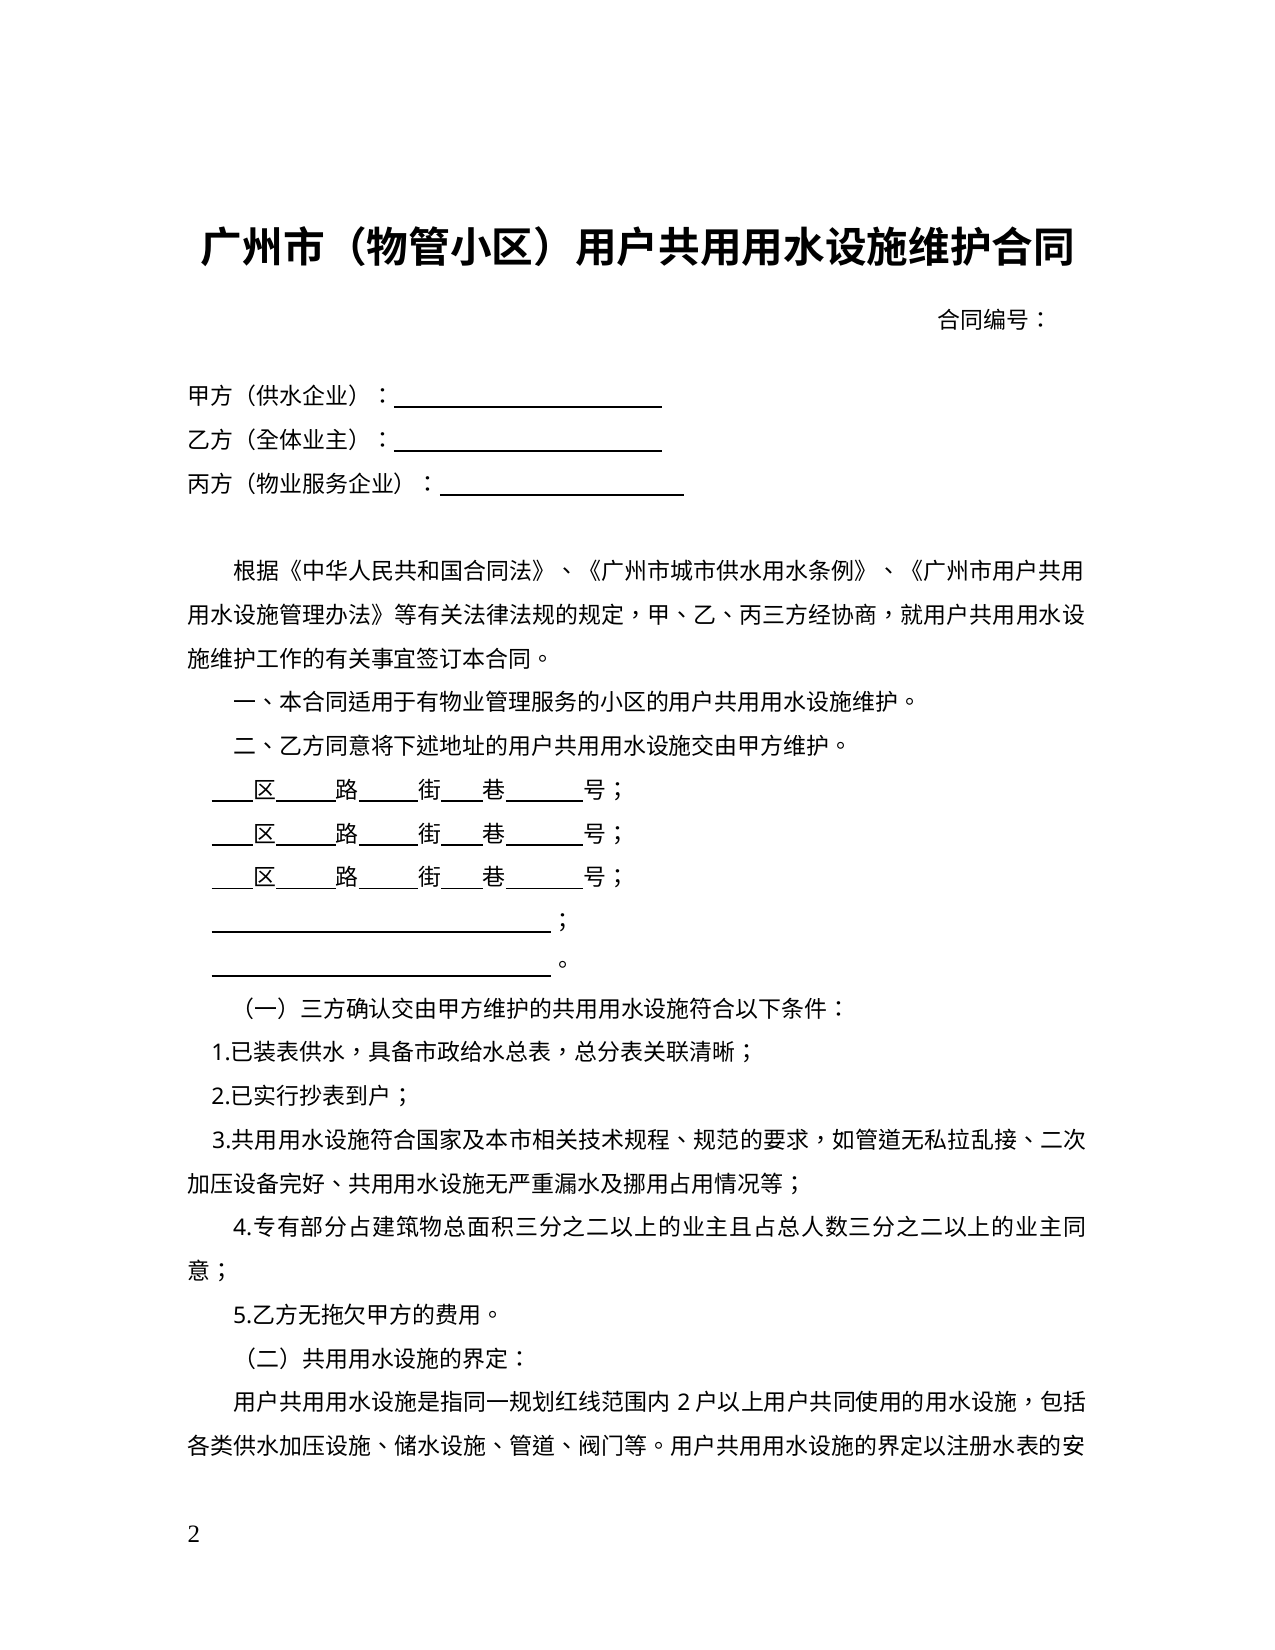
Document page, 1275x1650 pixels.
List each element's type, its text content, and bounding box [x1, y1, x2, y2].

text 乙方（全体业主）： [187, 411, 1087, 455]
text 根据《中华人民共和国合同法》、《广州市城市供水用水条例》、《广州市用户共用用水设施管理办法》等有关法律法规的规定，甲、乙、丙三方经协商，就用户共用用水设施维护工作的有关事宜签订本合同。 [187, 542, 1087, 674]
text 2.已实行抄表到户； [187, 1067, 1087, 1111]
text 5.乙方无拖欠甲方的费用。 [187, 1286, 1087, 1330]
text 一、本合同适用于有物业管理服务的小区的用户共用用水设施维护。 [187, 674, 1087, 717]
text 甲方（供水企业）： [187, 367, 1087, 411]
text 3.共用用水设施符合国家及本市相关技术规程、规范的要求，如管道无私拉乱接、二次加压设备完好、共用用水设施无严重漏水及挪用占用情况等； [187, 1111, 1087, 1199]
text ； [187, 892, 1087, 936]
text 丙方（物业服务企业）： [187, 455, 1087, 499]
text 广州市（物管小区）用户共用用水设施维护合同 [187, 212, 1087, 275]
text 二、乙方同意将下述地址的用户共用用水设施交由甲方维护。 [187, 717, 1087, 761]
text 4.专有部分占建筑物总面积三分之二以上的业主且占总人数三分之二以上的业主同意； [187, 1199, 1087, 1286]
text （一）三方确认交由甲方维护的共用用水设施符合以下条件： [231, 980, 1087, 1024]
text 区 路 街 巷 号； [187, 849, 1087, 892]
text 区 路 街 巷 号； [187, 805, 1087, 849]
text 1.已装表供水，具备市政给水总表，总分表关联清晰； [187, 1024, 1087, 1067]
text 。 [187, 936, 1087, 980]
text 区 路 街 巷 号； [187, 761, 1087, 805]
text 合同编号： [187, 291, 1087, 335]
text （二）共用用水设施的界定： [187, 1330, 1087, 1374]
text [187, 1374, 1087, 1461]
